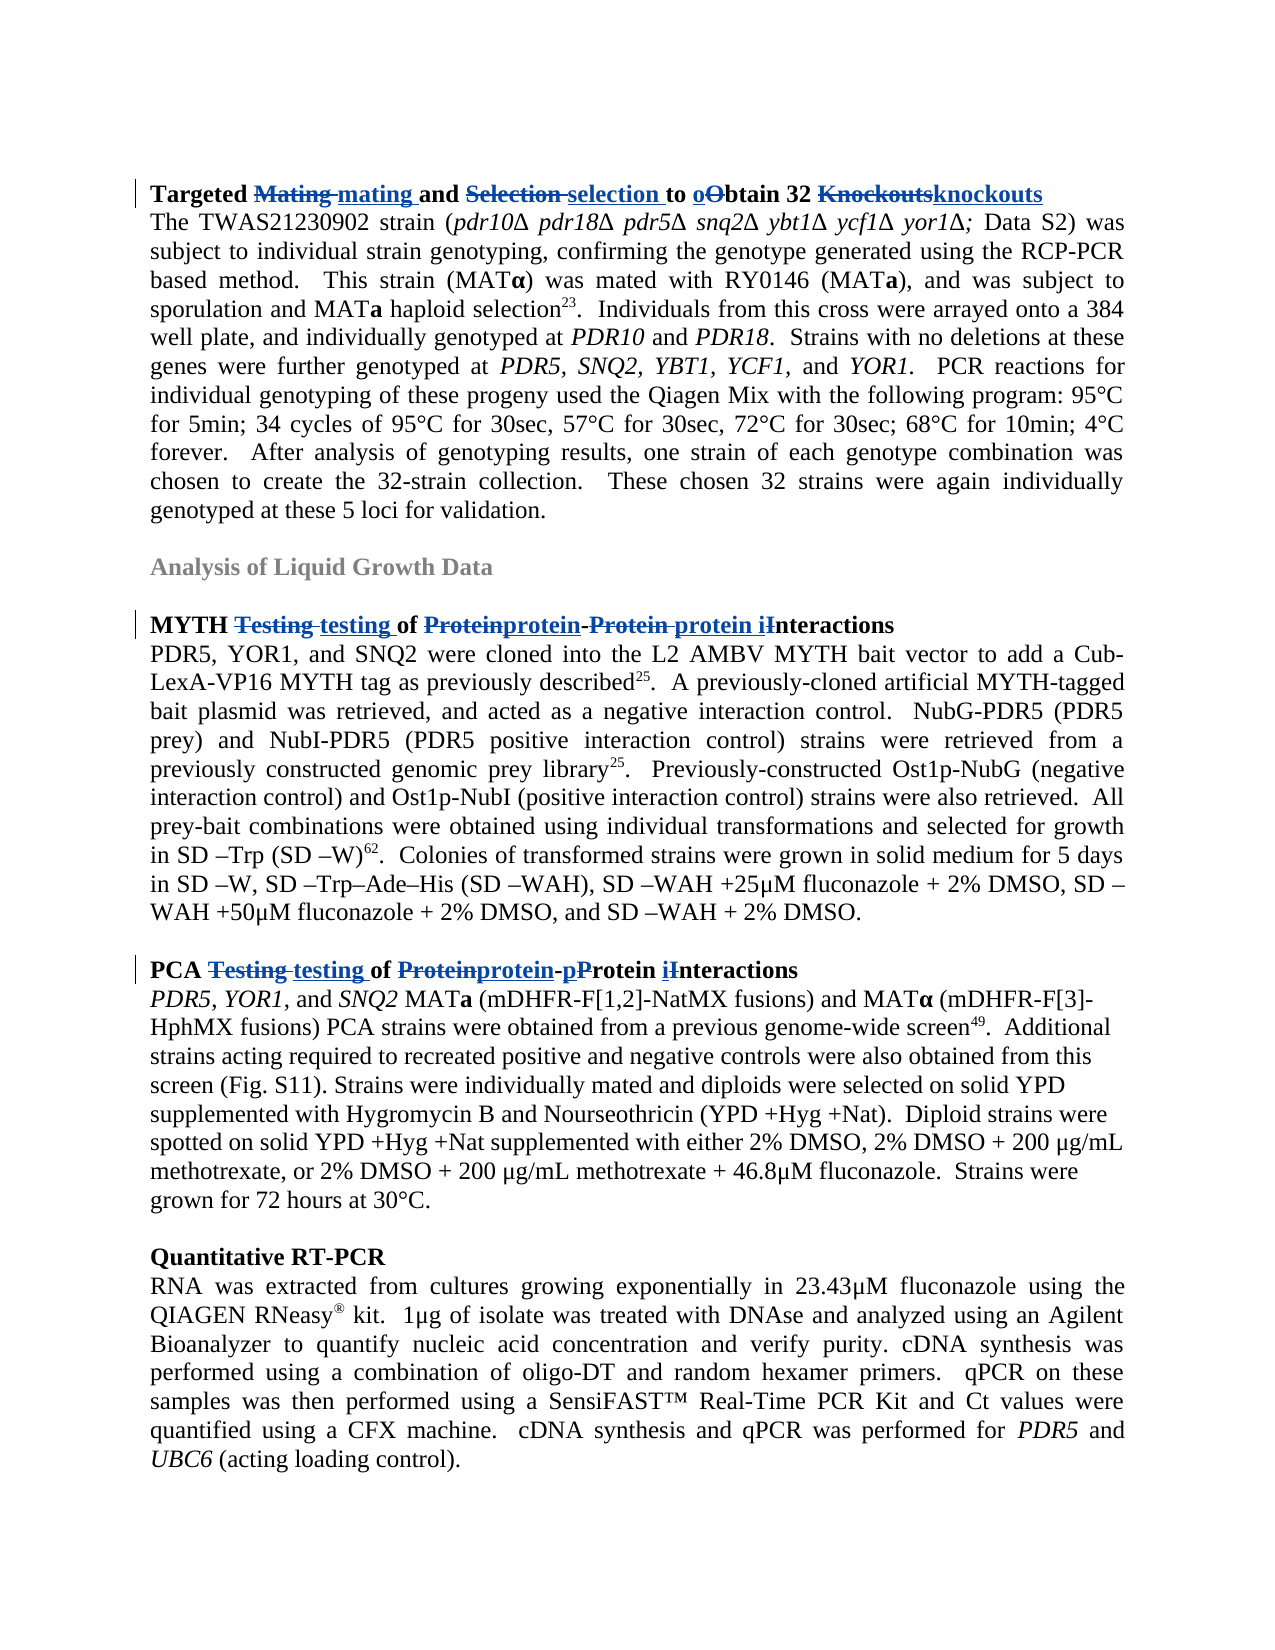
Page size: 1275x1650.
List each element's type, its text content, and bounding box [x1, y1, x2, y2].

text Analysis of Liquid Growth Data [150, 552, 1125, 581]
text Quantitative RT-PCR [150, 1242, 1125, 1271]
text MYTH of -nteractions [150, 610, 1125, 639]
text PCA of -rotein nteractions [150, 955, 1125, 984]
text PDR5, YOR1, and SNQ2 MATa (mDHFR-F[1,2]-NatMX fusions) and MATα (mDHFR-F[3]-HphMX fusions) PCA strains were obtained from a previous genome-wide screen49. Additional strains acting required to recreated positive and negative controls were also obtained from this screen (Fig. S11). Strains were individually mated and diploids were selected on solid YPD supplemented with Hygromycin B and Nourseothricin (YPD +Hyg +Nat). Diploid strains were spotted on solid YPD +Hyg +Nat supplemented with either 2% DMSO, 2% DMSO + 200 μg/mL methotrexate, or 2% DMSO + 200 μg/mL methotrexate + 46.8μM fluconazole. Strains were grown for 72 hours at 30°C. [150, 984, 1125, 1214]
text PDR5, YOR1, and SNQ2 were cloned into the L2 AMBV MYTH bait vector to add a Cub-LexA-VP16 MYTH tag as previously described25. A previously-cloned artificial MYTH-tagged bait plasmid was retrieved, and acted as a negative interaction control. NubG-PDR5 (PDR5 prey) and NubI-PDR5 (PDR5 positive interaction control) strains were retrieved from a previously constructed genomic prey library25. Previously-constructed Ost1p-NubG (negative interaction control) and Ost1p-NubI (positive interaction control) strains were also retrieved. All prey-bait combinations were obtained using individual transformations and selected for growth in SD –Trp (SD –W)62. Colonies of transformed strains were grown in solid medium for 5 days in SD –W, SD –Trp–Ade–His (SD –WAH), SD –WAH +25μM fluconazole + 2% DMSO, SD –WAH +50μM fluconazole + 2% DMSO, and SD –WAH + 2% DMSO. [150, 639, 1125, 926]
text The TWAS21230902 strain (pdr10∆ pdr18∆ pdr5∆ snq2∆ ybt1∆ ycf1∆ yor1∆; Data S2) was subject to individual strain genotyping, confirming the genotype generated using the RCP-PCR based method. This strain (MATα) was mated with RY0146 (MATa), and was subject to sporulation and MATa haploid selection23. Individuals from this cross were arrayed onto a 384 well plate, and individually genotyped at PDR10 and PDR18. Strains with no deletions at these genes were further genotyped at PDR5, SNQ2, YBT1, YCF1, and YOR1. PCR reactions for individual genotyping of these progeny used the Qiagen Mix with the following program: 95°C for 5min; 34 cycles of 95°C for 30sec, 57°C for 30sec, 72°C for 30sec; 68°C for 10min; 4°C forever. After analysis of genotyping results, one strain of each genotype combination was chosen to create the 32-strain collection. These chosen 32 strains were again individually genotyped at these 5 loci for validation. [150, 207, 1125, 524]
text RNA was extracted from cultures growing exponentially in 23.43μM fluconazole using the QIAGEN RNeasy® kit. 1μg of isolate was treated with DNAse and analyzed using an Agilent Bioanalyzer to quantify nucleic acid concentration and verify purity. cDNA synthesis was performed using a combination of oligo-DT and random hexamer primers. qPCR on these samples was then performed using a SensiFAST™ Real-Time PCR Kit and Ct values were quantified using a CFX machine. cDNA synthesis and qPCR was performed for PDR5 and UBC6 (acting loading control). [150, 1271, 1125, 1472]
text Targeted and to btain 32 [150, 179, 1125, 207]
